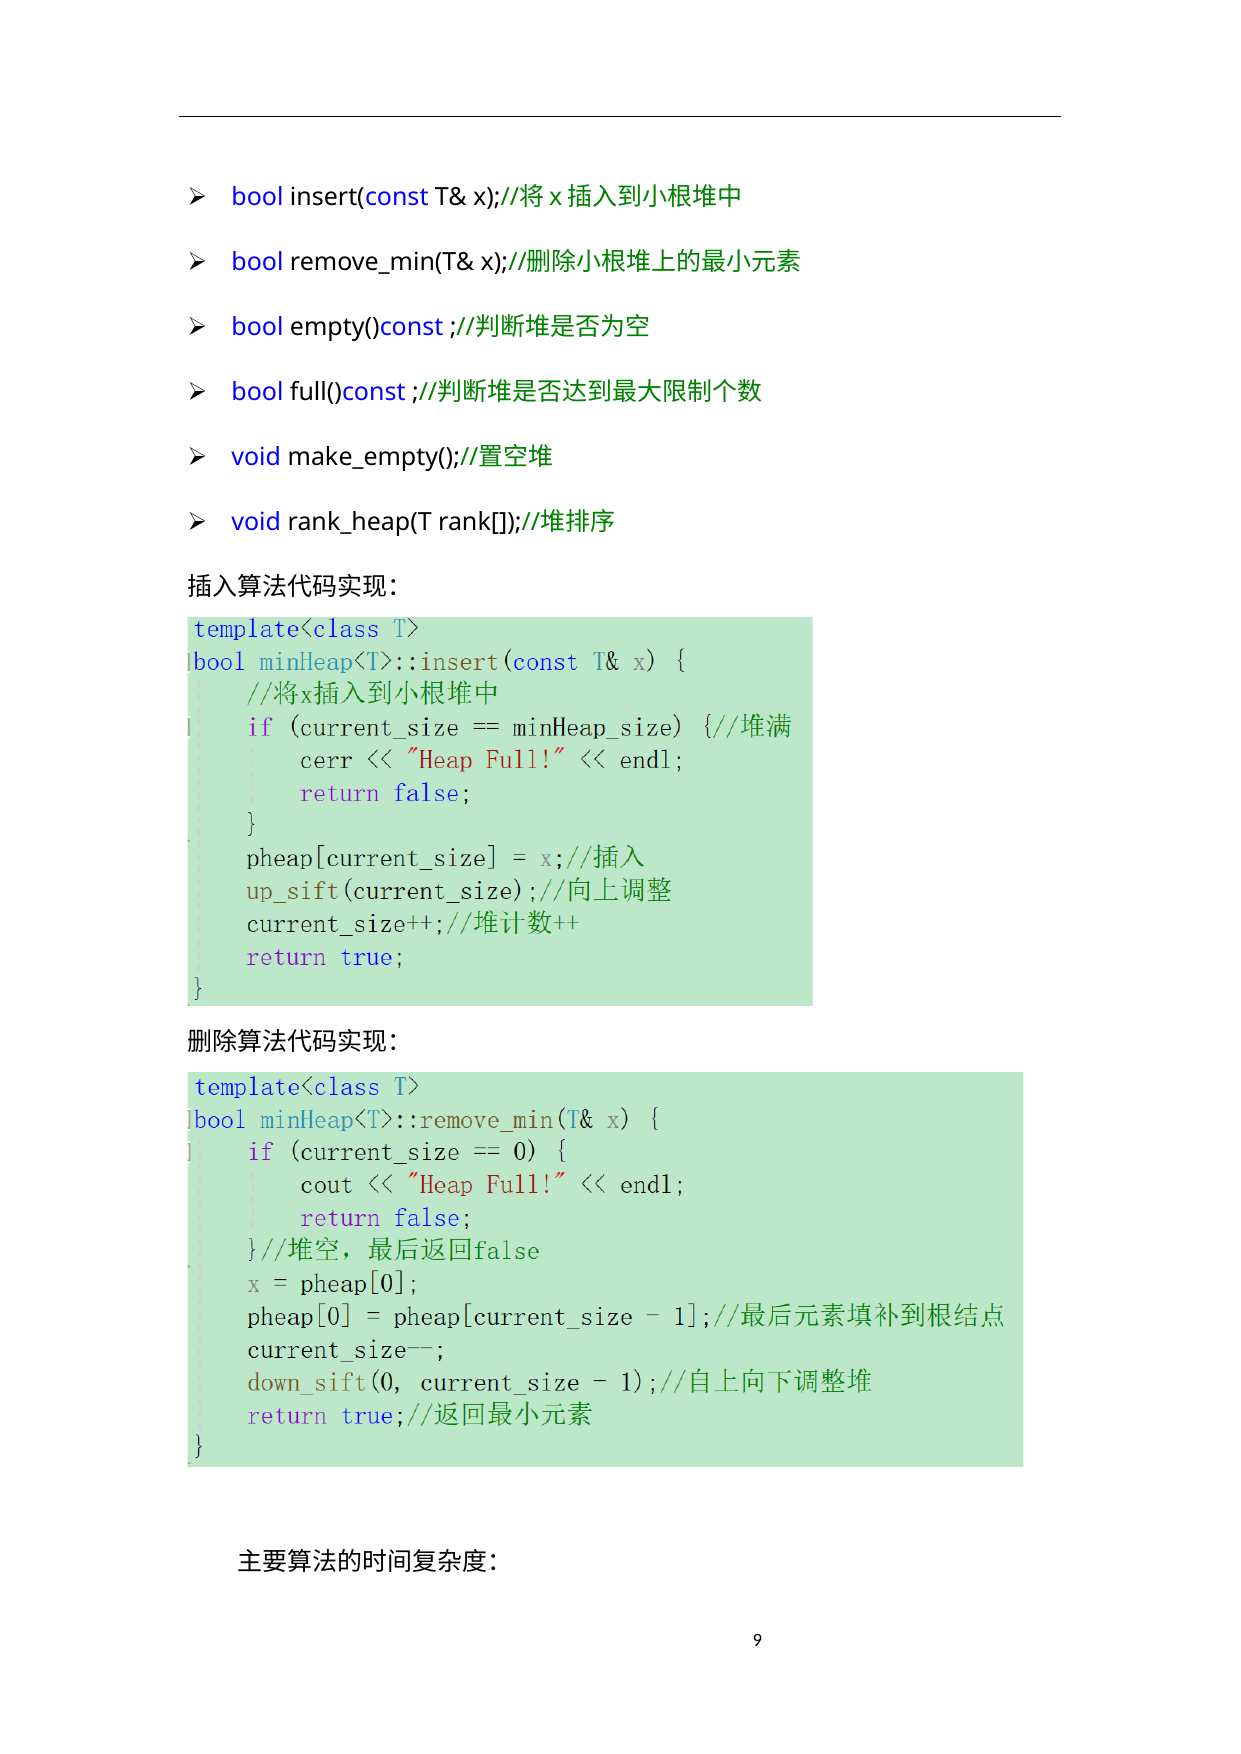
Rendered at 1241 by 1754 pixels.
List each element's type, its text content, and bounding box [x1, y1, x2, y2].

list 删除算法代码实现： [187, 1007, 1053, 1072]
list bool full()const ;//判断堆是否达到最大限制个数 [187, 357, 1053, 422]
list bool remove_min(T& x);//删除小根堆上的最小元素 [187, 227, 1053, 292]
list void make_empty();//置空堆 [187, 422, 1053, 487]
text 主要算法的时间复杂度： [187, 1527, 1053, 1592]
picture [187, 617, 813, 1006]
list 插入算法代码实现： [187, 552, 1053, 617]
list bool insert(const T& x);//将x插入到小根堆中 [187, 162, 1053, 227]
picture [187, 1072, 1024, 1467]
list void rank_heap(T rank[]);//堆排序 [187, 487, 1053, 552]
list bool empty()const ;//判断堆是否为空 [187, 292, 1053, 357]
